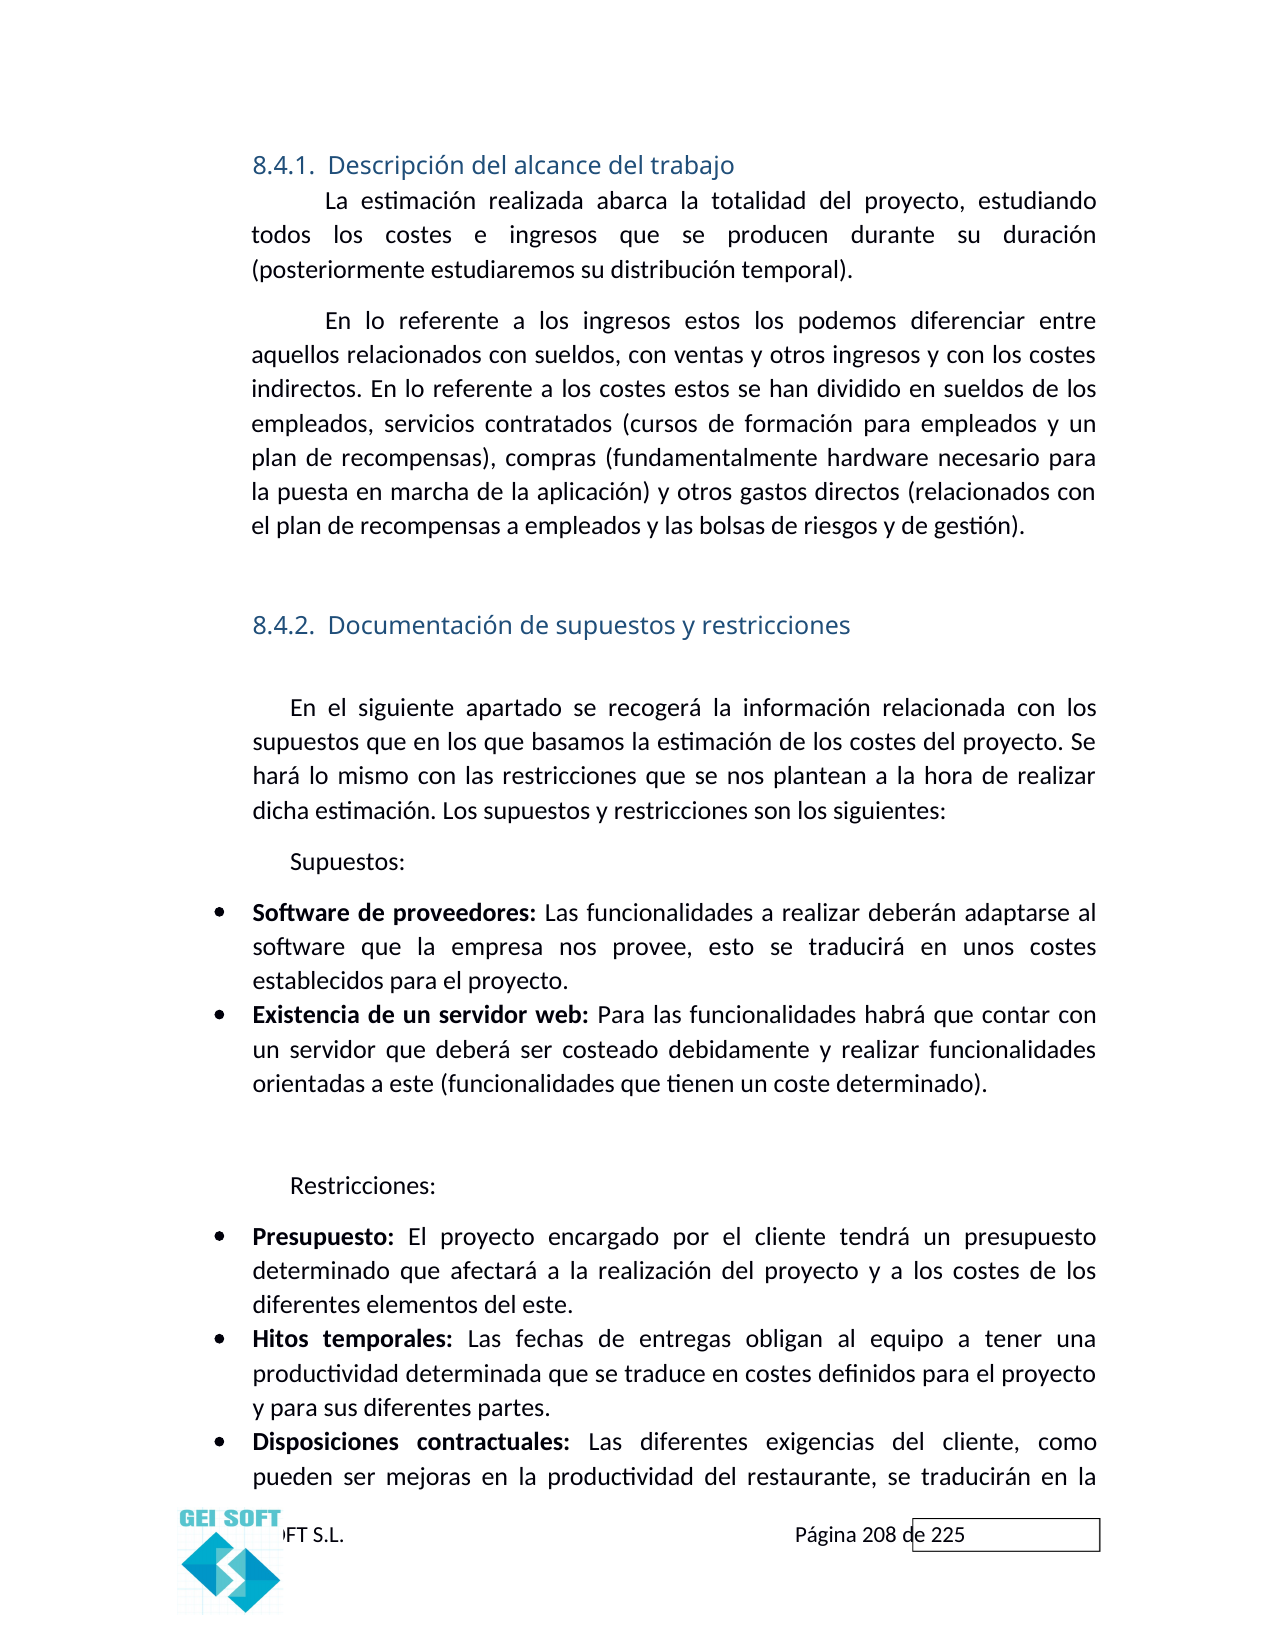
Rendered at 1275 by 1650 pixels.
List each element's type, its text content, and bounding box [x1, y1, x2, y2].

list Hitos temporales: Las fechas de entregas obligan al equipo a tener una productividad determinada que se traduce en costes definidos para el proyecto y para sus diferentes partes. [215, 1323, 1098, 1423]
subtitle Descripción del alcance del trabajo [252, 148, 1098, 182]
text Restricciones: [252, 1169, 1098, 1201]
list Software de proveedores: Las funcionalidades a realizar deberán adaptarse al software que la empresa nos provee, esto se traducirá en unos costes establecidos para el proyecto. [215, 896, 1098, 996]
list Presupuesto: El proyecto encargado por el cliente tendrá un presupuesto determinado que afectará a la realización del proyecto y a los costes de los diferentes elementos del este. [215, 1220, 1098, 1320]
list Existencia de un servidor web: Para las funcionalidades habrá que contar con un servidor que deberá ser costeado debidamente y realizar funcionalidades orientadas a este (funcionalidades que tienen un coste determinado). [215, 998, 1098, 1099]
text En el siguiente apartado se recogerá la información relacionada con los supuestos que en los que basamos la estimación de los costes del proyecto. Se hará lo mismo con las restricciones que se nos plantean a la hora de realizar dicha estimación. Los supuestos y restricciones son los siguientes: [252, 691, 1098, 826]
text Supuestos: [252, 845, 1098, 876]
text La estimación realizada abarca la totalidad del proyecto, estudiando todos los costes e ingresos que se producen durante su duración (posteriormente estudiaremos su distribución temporal). [251, 184, 1098, 285]
picture [912, 1518, 1102, 1553]
text En lo referente a los ingresos estos los podemos diferenciar entre aquellos relacionados con sueldos, con ventas y otros ingresos y con los costes indirectos. En lo referente a los costes estos se han dividido en sueldos de los empleados, servicios contratados (cursos de formación para empleados y un plan de recompensas), compras (fundamentalmente hardware necesario para la puesta en marcha de la aplicación) y otros gastos directos (relacionados con el plan de recompensas a empleados y las bolsas de riesgos y de gestión). [251, 304, 1098, 541]
subtitle Documentación de supuestos y restricciones [252, 607, 1098, 641]
picture [177, 1507, 284, 1615]
